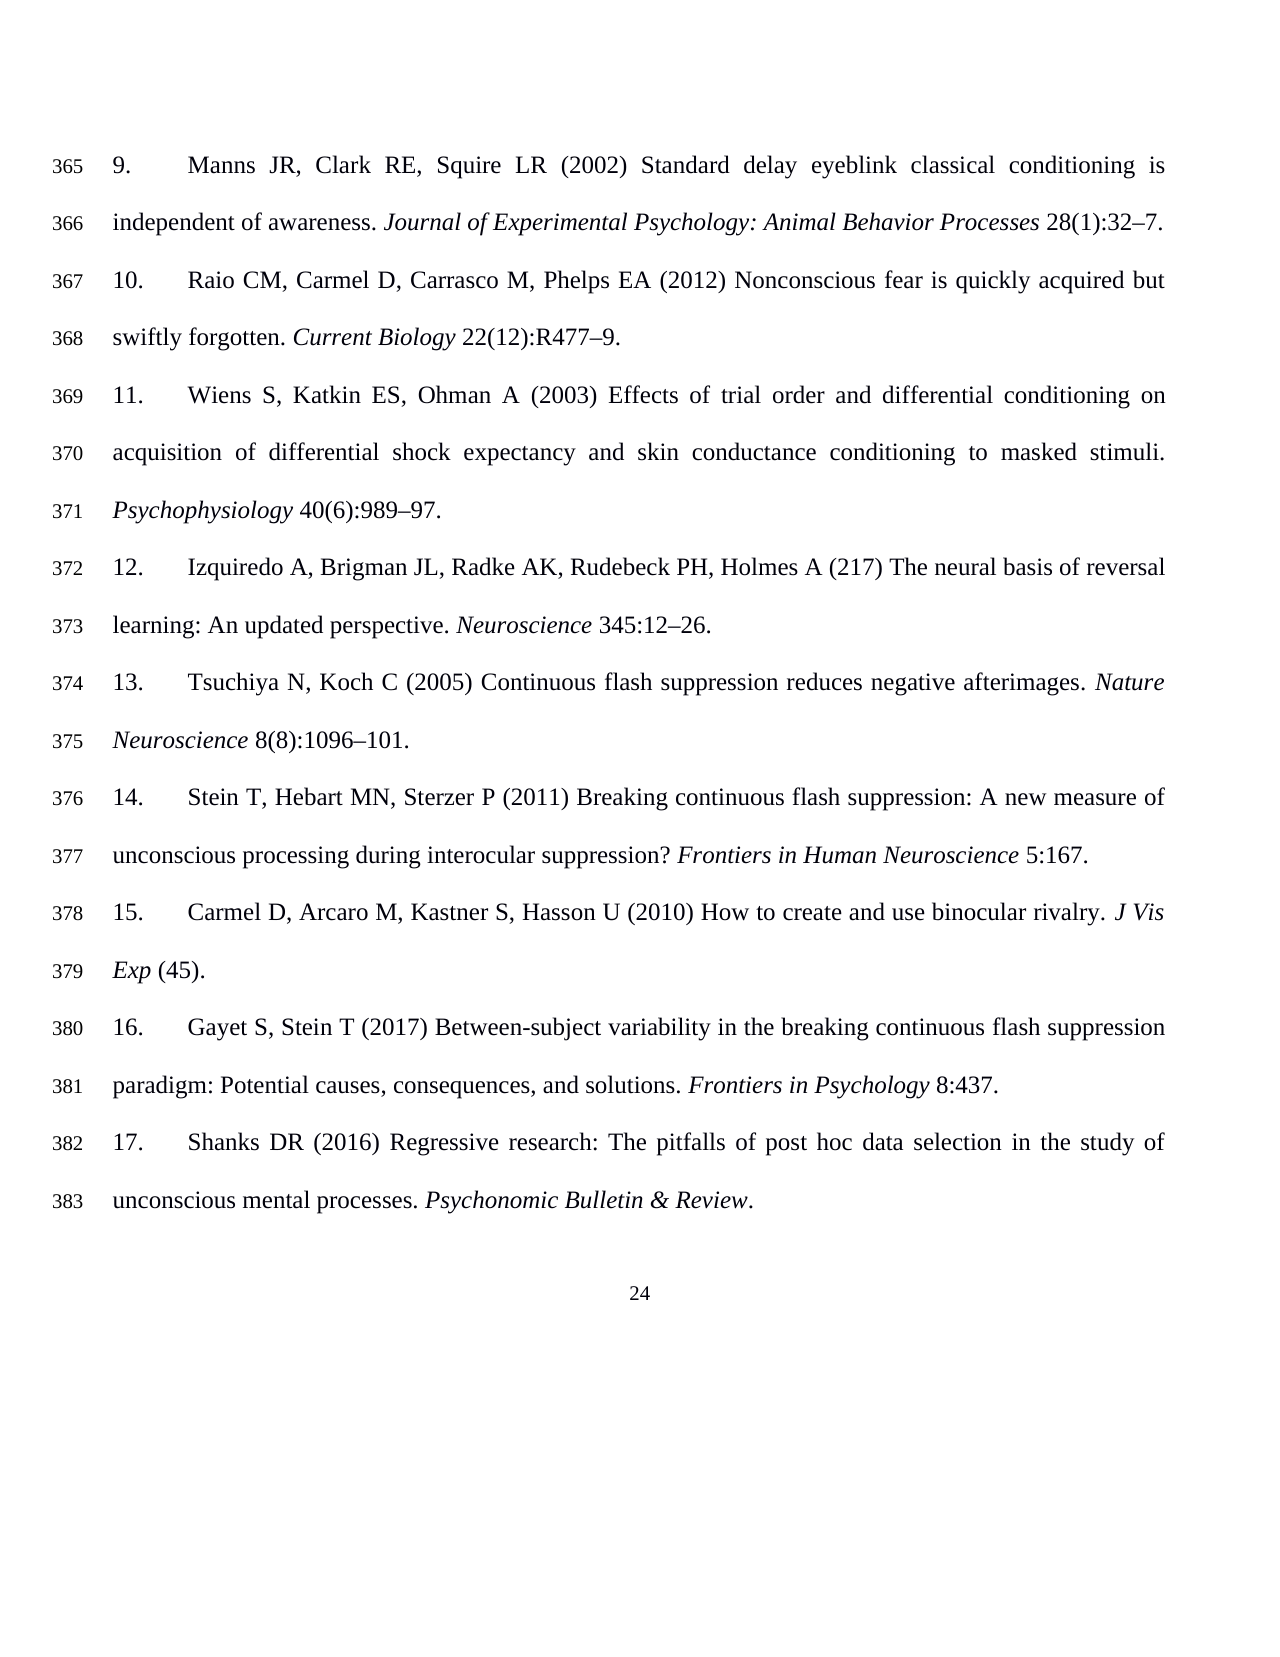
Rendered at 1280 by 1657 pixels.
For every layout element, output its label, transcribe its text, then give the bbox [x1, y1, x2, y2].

text 11. Wiens S, Katkin ES, Ohman A (2003) Effects of trial order and differential conditioning on acquisition of differential shock expectancy and skin conductance conditioning to masked stimuli. Psychophysiology 40(6):989–97. [112, 380, 1167, 524]
text 15. Carmel D, Arcaro M, Kastner S, Hasson U (2010) How to create and use binocular rivalry. J Vis Exp (45). [112, 897, 1167, 984]
text 14. Stein T, Hebart MN, Sterzer P (2011) Breaking continuous flash suppression: A new measure of unconscious processing during interocular suppression? Frontiers in Human Neuroscience 5:167. [112, 782, 1167, 869]
text 17. Shanks DR (2016) Regressive research: The pitfalls of post hoc data selection in the study of unconscious mental processes. Psychonomic Bulletin & Review. [112, 1127, 1167, 1214]
text 10. Raio CM, Carmel D, Carrasco M, Phelps EA (2012) Nonconscious fear is quickly acquired but swiftly forgotten. Current Biology 22(12):R477–9. [112, 265, 1167, 351]
text 16. Gayet S, Stein T (2017) Between-subject variability in the breaking continuous flash suppression paradigm: Potential causes, consequences, and solutions. Frontiers in Psychology 8:437. [112, 1012, 1167, 1099]
text 12. Izquiredo A, Brigman JL, Radke AK, Rudebeck PH, Holmes A (217) The neural basis of reversal learning: An updated perspective. Neuroscience 345:12–26. [112, 552, 1167, 639]
text 9. Manns JR, Clark RE, Squire LR (2002) Standard delay eyeblink classical conditioning is independent of awareness. Journal of Experimental Psychology: Animal Behavior Processes 28(1):32–7. [112, 150, 1167, 236]
text 13. Tsuchiya N, Koch C (2005) Continuous flash suppression reduces negative afterimages. Nature Neuroscience 8(8):1096–101. [112, 667, 1167, 754]
